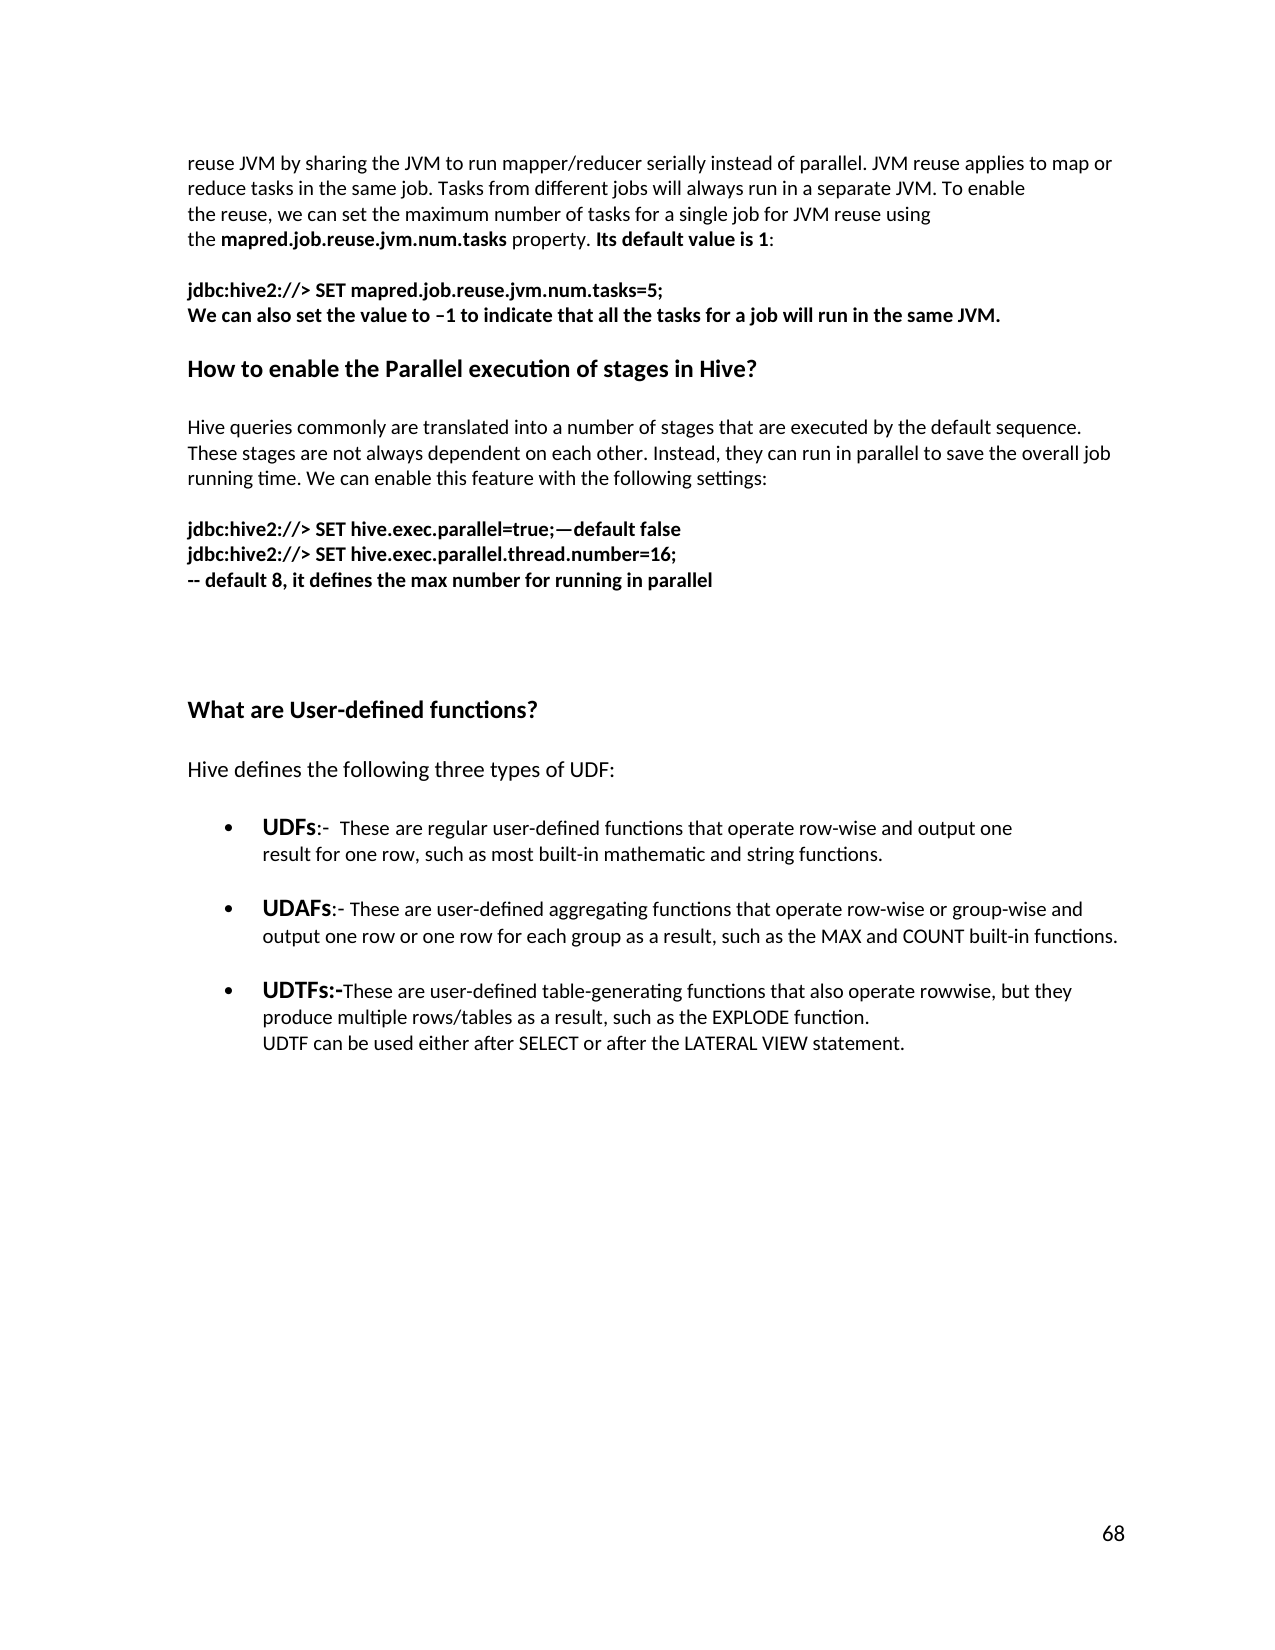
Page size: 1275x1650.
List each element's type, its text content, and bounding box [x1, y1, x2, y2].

text jdbc:hive2://> SET hive.exec.parallel=true;—default false [150, 516, 1125, 541]
text We can also set the value to –1 to indicate that all the tasks for a job will run in the same JVM. [150, 302, 1125, 328]
list UDAFs:- These are user-defined aggregating functions that operate row-wise or group-wise and output one row or one row for each group as a result, such as the MAX and COUNT built-in functions. [225, 892, 1125, 948]
text jdbc:hive2://> SET mapred.job.reuse.jvm.num.tasks=5; [150, 277, 1125, 302]
text -- default 8, it defines the max number for running in parallel [150, 567, 1125, 592]
text the mapred.job.reuse.jvm.num.tasks property. Its default value is 1: [150, 226, 1125, 252]
list result for one row, such as most built-in mathematic and string functions. [262, 842, 1125, 867]
text Hive defines the following three types of UDF: [150, 755, 1125, 783]
list UDTFs:-These are user-defined table-generating functions that also operate rowwise, but they produce multiple rows/tables as a result, such as the EXPLODE function. [225, 974, 1125, 1030]
text the reuse, we can set the maximum number of tasks for a single job for JVM reuse using [150, 201, 1125, 226]
text How to enable the Parallel execution of stages in Hive? [150, 353, 1125, 384]
text What are User-defined functions? [150, 694, 1125, 724]
list UDTF can be used either after SELECT or after the LATERAL VIEW statement. [262, 1030, 1125, 1055]
list UDFs:- These are regular user-defined functions that operate row-wise and output one [225, 811, 1125, 842]
text jdbc:hive2://> SET hive.exec.parallel.thread.number=16; [150, 541, 1125, 567]
